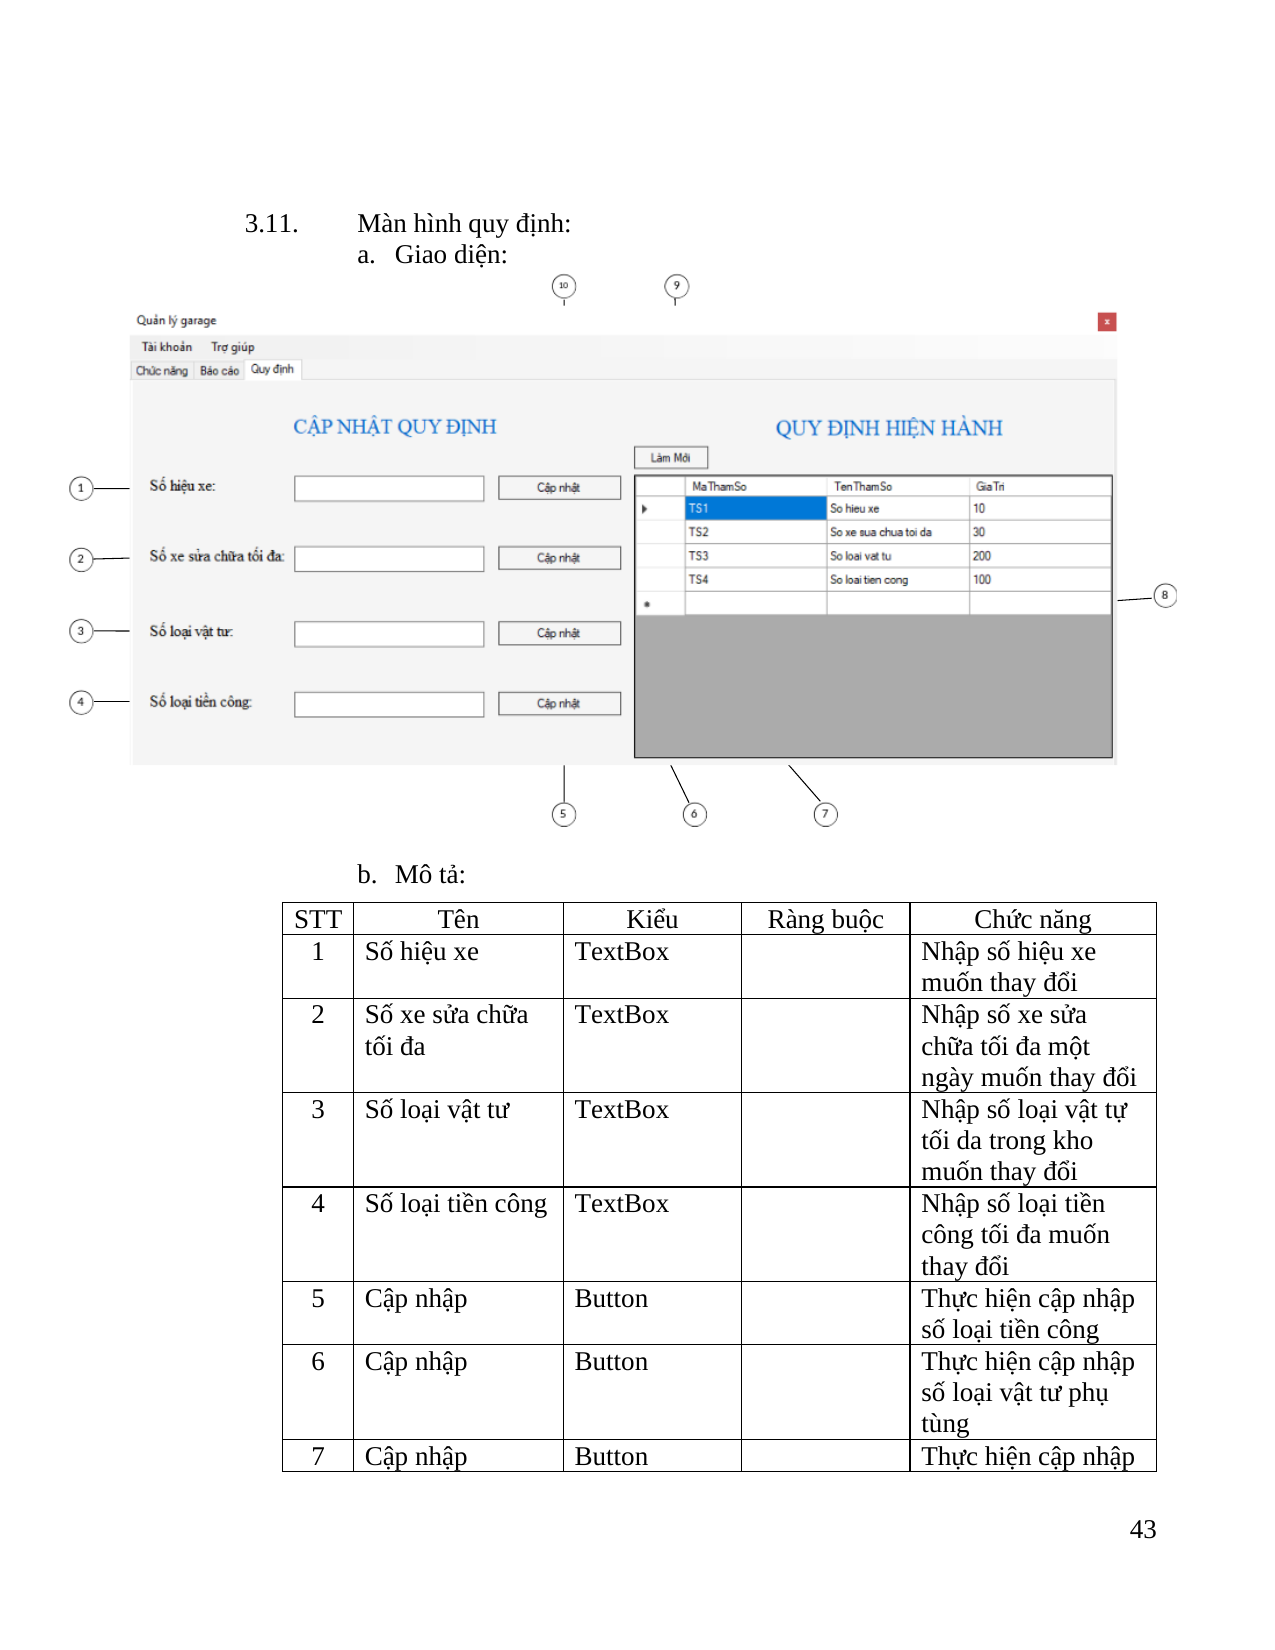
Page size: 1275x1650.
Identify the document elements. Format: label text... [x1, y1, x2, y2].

table_header Ràng buộc [742, 903, 909, 934]
table_cell 3 [283, 1093, 353, 1186]
table_cell TextBox [564, 935, 741, 997]
table_cell Button [564, 1345, 741, 1439]
table_cell Số hiệu xe [354, 935, 563, 997]
table_cell Cập nhập [354, 1282, 563, 1344]
table_cell 7 [283, 1440, 353, 1471]
table_cell Button [564, 1440, 741, 1471]
table_cell Cập nhập [354, 1440, 563, 1471]
table_cell Nhập số xe sửa chữa tối đa một ngày muốn thay đổi [911, 999, 1156, 1092]
table_cell Nhập số loại vật tự tối da trong kho muốn thay đổi [911, 1093, 1156, 1186]
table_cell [911, 1440, 1156, 1471]
list Mô tả: [357, 858, 1156, 889]
table_cell 2 [283, 999, 353, 1092]
list Giao diện: [357, 238, 1156, 269]
table_cell [742, 1282, 909, 1344]
table_cell [742, 1440, 909, 1471]
table_cell Số loại tiền công [354, 1188, 563, 1281]
table_cell Số loại vật tư [354, 1093, 563, 1186]
list Màn hình quy định: [244, 207, 1156, 238]
table_cell Số xe sửa chữa tối đa [354, 999, 563, 1092]
table_cell Thực hiện cập nhập số loại tiền công [911, 1282, 1156, 1344]
table_cell Button [564, 1282, 741, 1344]
table_cell 4 [283, 1188, 353, 1281]
table_header Kiểu [564, 903, 741, 934]
table_cell Thực hiện cập nhập số loại vật tư phụ tùng [911, 1345, 1156, 1439]
table_cell [742, 999, 909, 1092]
table_header Chức năng [911, 903, 1156, 934]
table_cell [742, 935, 909, 997]
table_cell [742, 1093, 909, 1186]
table_cell TextBox [564, 1188, 741, 1281]
table_cell Nhập số hiệu xe muốn thay đổi [911, 935, 1156, 997]
table_header STT [283, 903, 353, 934]
table_header Tên [354, 903, 563, 934]
table_cell 5 [283, 1282, 353, 1344]
table_cell TextBox [564, 1093, 741, 1186]
table_cell [742, 1188, 909, 1281]
table_cell Nhập số loại tiền công tối đa muốn thay đổi [911, 1188, 1156, 1281]
table_cell 1 [283, 935, 353, 997]
table_cell TextBox [564, 999, 741, 1092]
table_cell [742, 1345, 909, 1439]
table_cell Cập nhập [354, 1345, 563, 1439]
table_cell 6 [283, 1345, 353, 1439]
